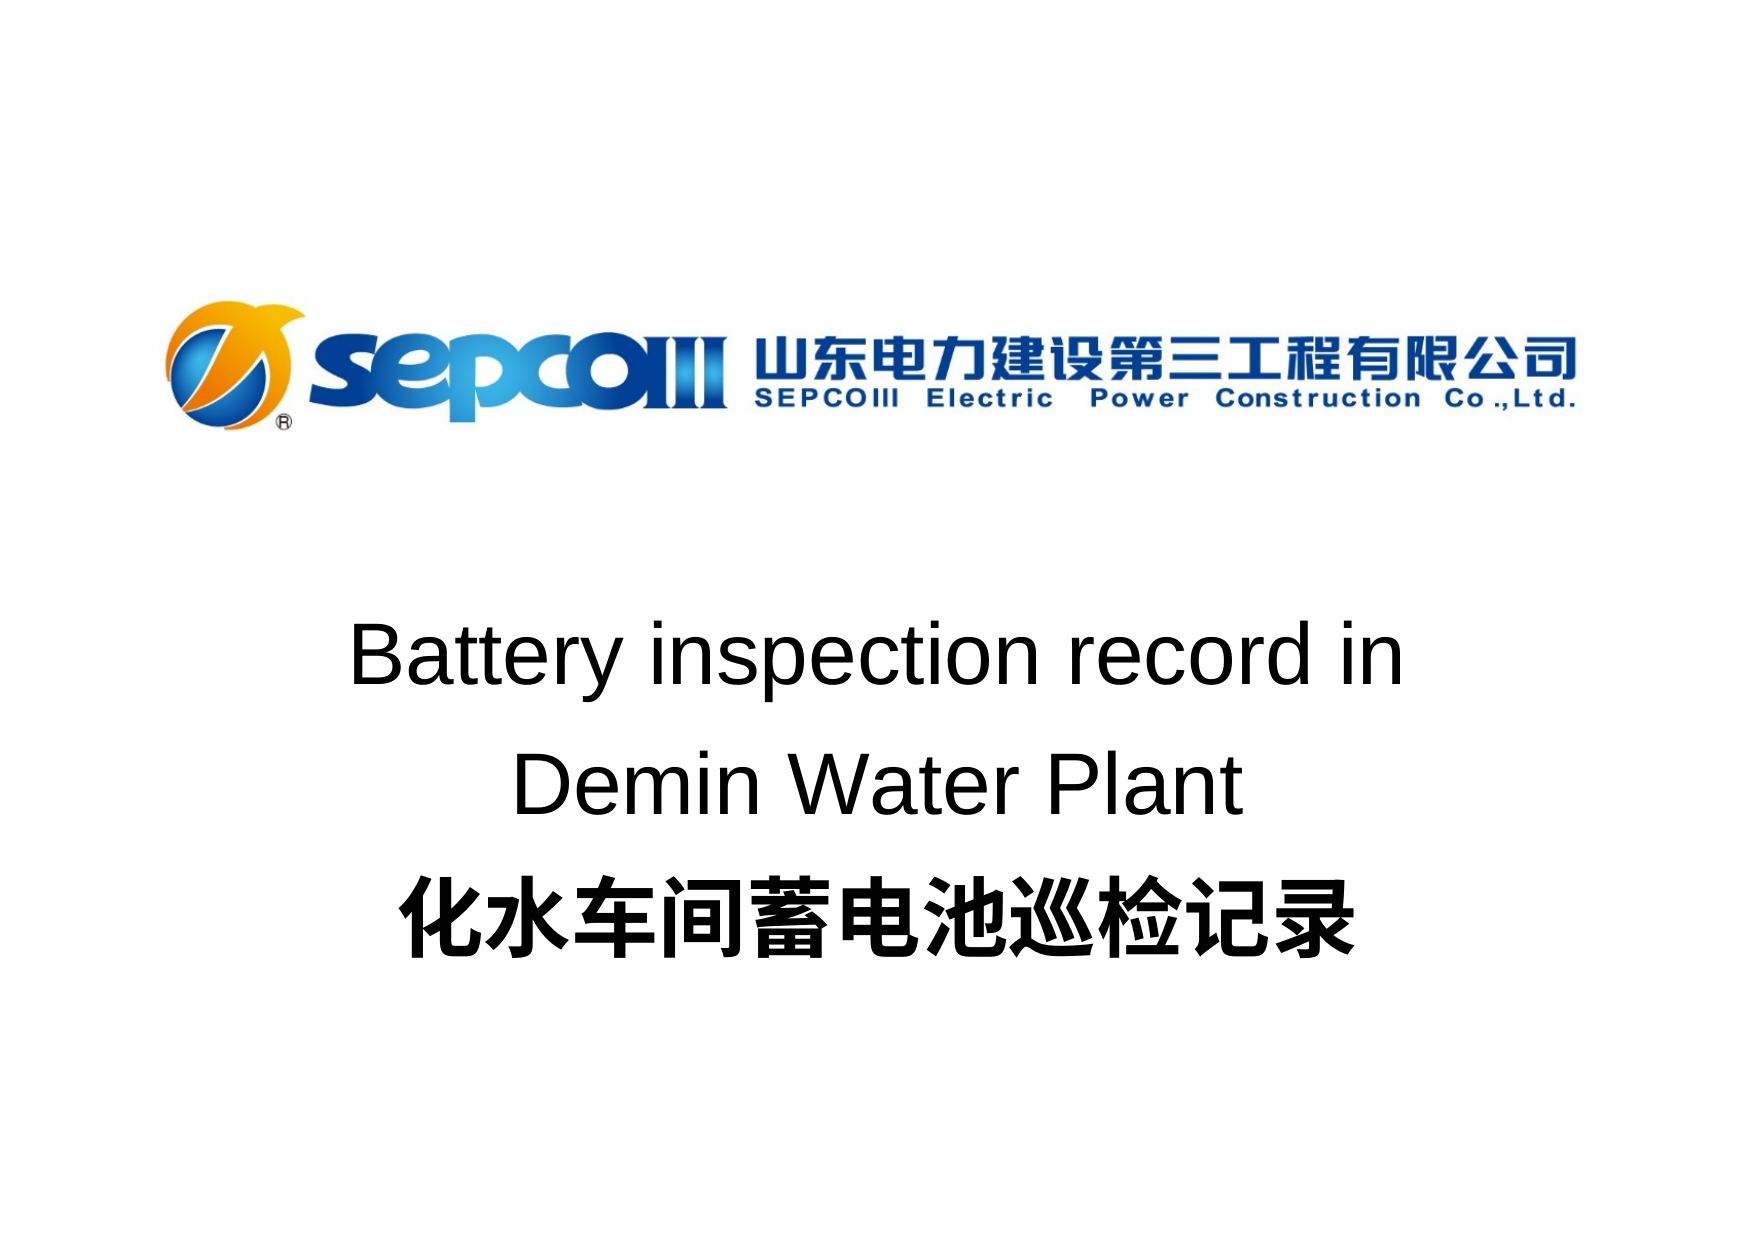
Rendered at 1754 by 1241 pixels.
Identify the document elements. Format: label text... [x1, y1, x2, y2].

text Battery inspection record in [150, 588, 1604, 718]
text 化水车间蓄电池巡检记录 [150, 848, 1604, 978]
picture [150, 295, 1602, 437]
text Demin Water Plant [150, 718, 1604, 848]
